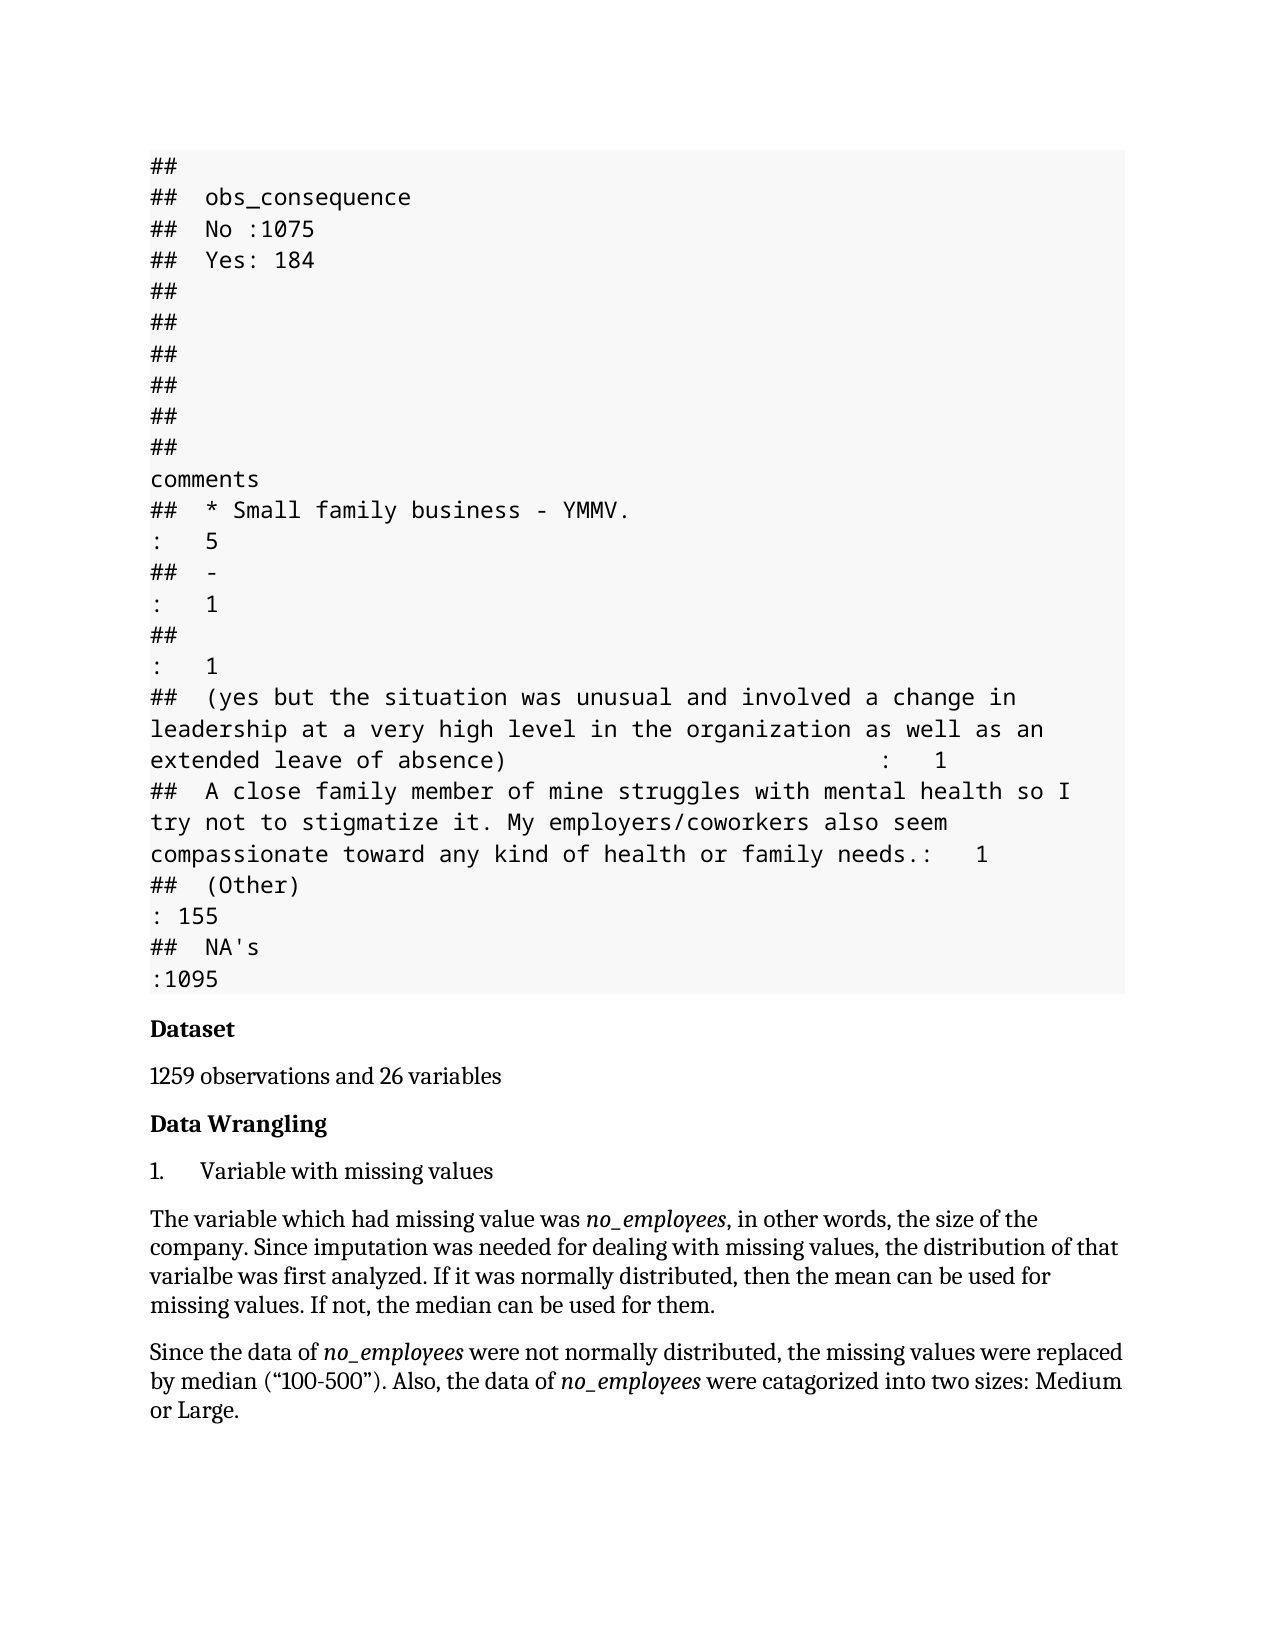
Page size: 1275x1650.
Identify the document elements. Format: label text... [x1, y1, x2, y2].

text 1259 observations and 26 variables [150, 1062, 1125, 1091]
text The variable which had missing value was no_employees, in other words, the size of the company. Since imputation was needed for dealing with missing values, the distribution of that varialbe was first analyzed. If it was normally distributed, then the mean can be used for missing values. If not, the median can be used for them. [150, 1204, 1125, 1319]
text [150, 150, 1125, 994]
text Data Wrangling [150, 1109, 1125, 1138]
text Dataset [150, 1014, 1125, 1043]
list Variable with missing values [150, 1157, 1125, 1186]
text Since the data of no_employees were not normally distributed, the missing values were replaced by median (“100-500”). Also, the data of no_employees were catagorized into two sizes: Medium or Large. [150, 1338, 1125, 1424]
